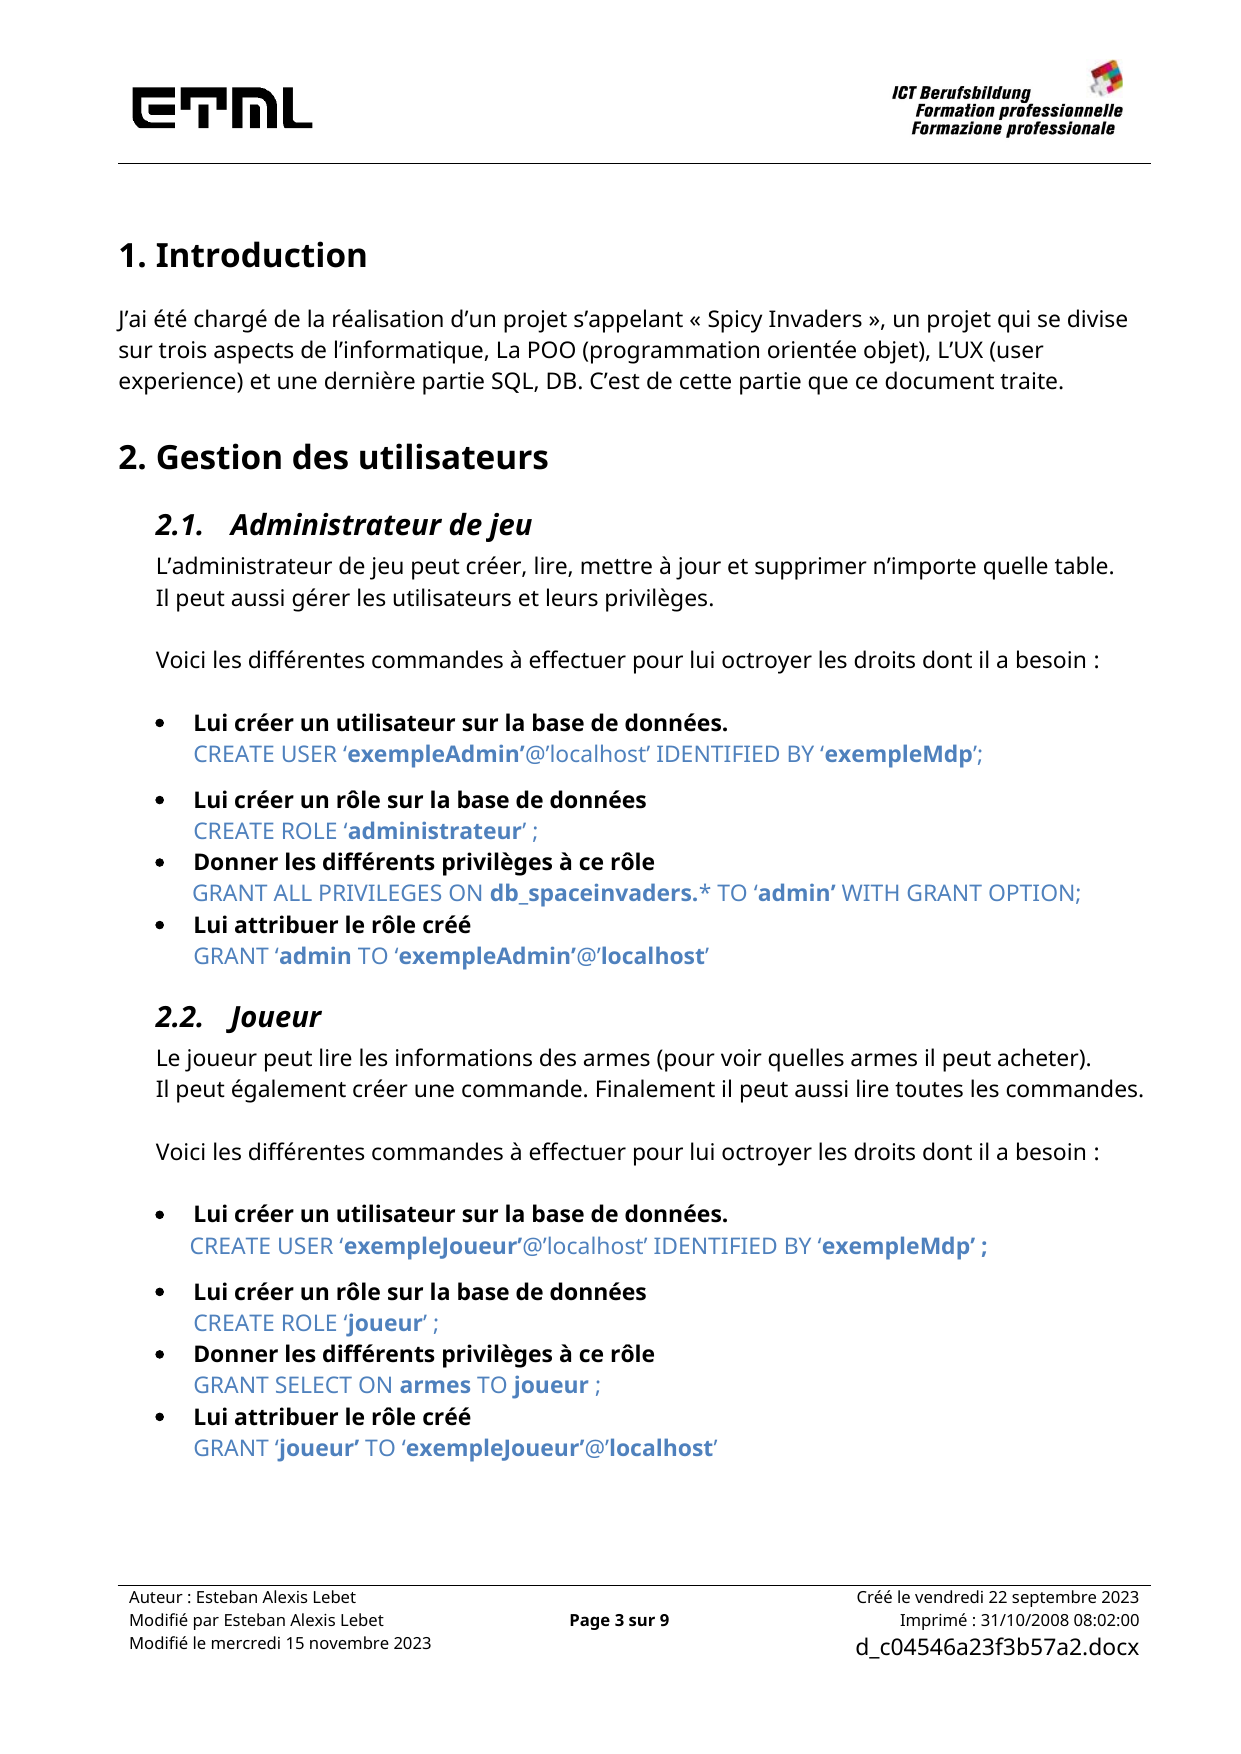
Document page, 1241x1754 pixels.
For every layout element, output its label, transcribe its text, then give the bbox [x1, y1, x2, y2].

text CREATE USER ‘exempleJoueur’@’localhost’ IDENTIFIED BY ‘exempleMdp’ ; [118, 1229, 1152, 1261]
text J’ai été chargé de la réalisation d’un projet s’appelant « Spicy Invaders », un projet qui se divise sur trois aspects de l’informatique, La POO (programmation orientée objet), L’UX (user experience) et une dernière partie SQL, DB. C’est de cette partie que ce document traite. [118, 303, 1152, 396]
list Donner les différents privilèges à ce rôle [156, 1338, 1152, 1369]
subtitle Gestion des utilisateurs [118, 434, 1152, 479]
picture [870, 59, 1146, 151]
list GRANT SELECT ON armes TO joueur ; [193, 1369, 1152, 1400]
text Il peut aussi gérer les utilisateurs et leurs privilèges. [156, 582, 1152, 613]
list Lui créer un utilisateur sur la base de données. [156, 707, 1152, 738]
text CREATE USER ‘exempleAdmin’@’localhost’ IDENTIFIED BY ‘exempleMdp’; [193, 738, 1152, 769]
list Lui créer un rôle sur la base de données [156, 784, 1152, 815]
list Lui créer un rôle sur la base de données [156, 1275, 1152, 1307]
list Donner les différents privilèges à ce rôle [156, 846, 1152, 877]
subtitle Joueur [156, 996, 1152, 1036]
subtitle Administrateur de jeu [156, 504, 1152, 544]
text GRANT ALL PRIVILEGES ON db_spaceinvaders.* TO ‘admin’ WITH GRANT OPTION; [118, 877, 1152, 909]
list CREATE ROLE ‘joueur’ ; [193, 1307, 1152, 1338]
subtitle Introduction [118, 232, 1152, 278]
text Voici les différentes commandes à effectuer pour lui octroyer les droits dont il a besoin : [156, 1136, 1152, 1167]
text Voici les différentes commandes à effectuer pour lui octroyer les droits dont il a besoin : [156, 644, 1152, 675]
text Le joueur peut lire les informations des armes (pour voir quelles armes il peut acheter). [156, 1042, 1152, 1073]
list GRANT ‘admin TO ‘exempleAdmin’@’localhost’ [193, 940, 1152, 971]
text L’administrateur de jeu peut créer, lire, mettre à jour et supprimer n’importe quelle table. [156, 550, 1152, 582]
text Il peut également créer une commande. Finalement il peut aussi lire toutes les commandes. [156, 1073, 1152, 1104]
picture [131, 87, 313, 128]
list GRANT ‘joueur’ TO ‘exempleJoueur’@’localhost’ [193, 1432, 1152, 1463]
list Lui attribuer le rôle créé [156, 1400, 1152, 1432]
list Lui attribuer le rôle créé [156, 909, 1152, 940]
list CREATE ROLE ‘administrateur’ ; [193, 815, 1152, 846]
list Lui créer un utilisateur sur la base de données. [156, 1198, 1152, 1229]
